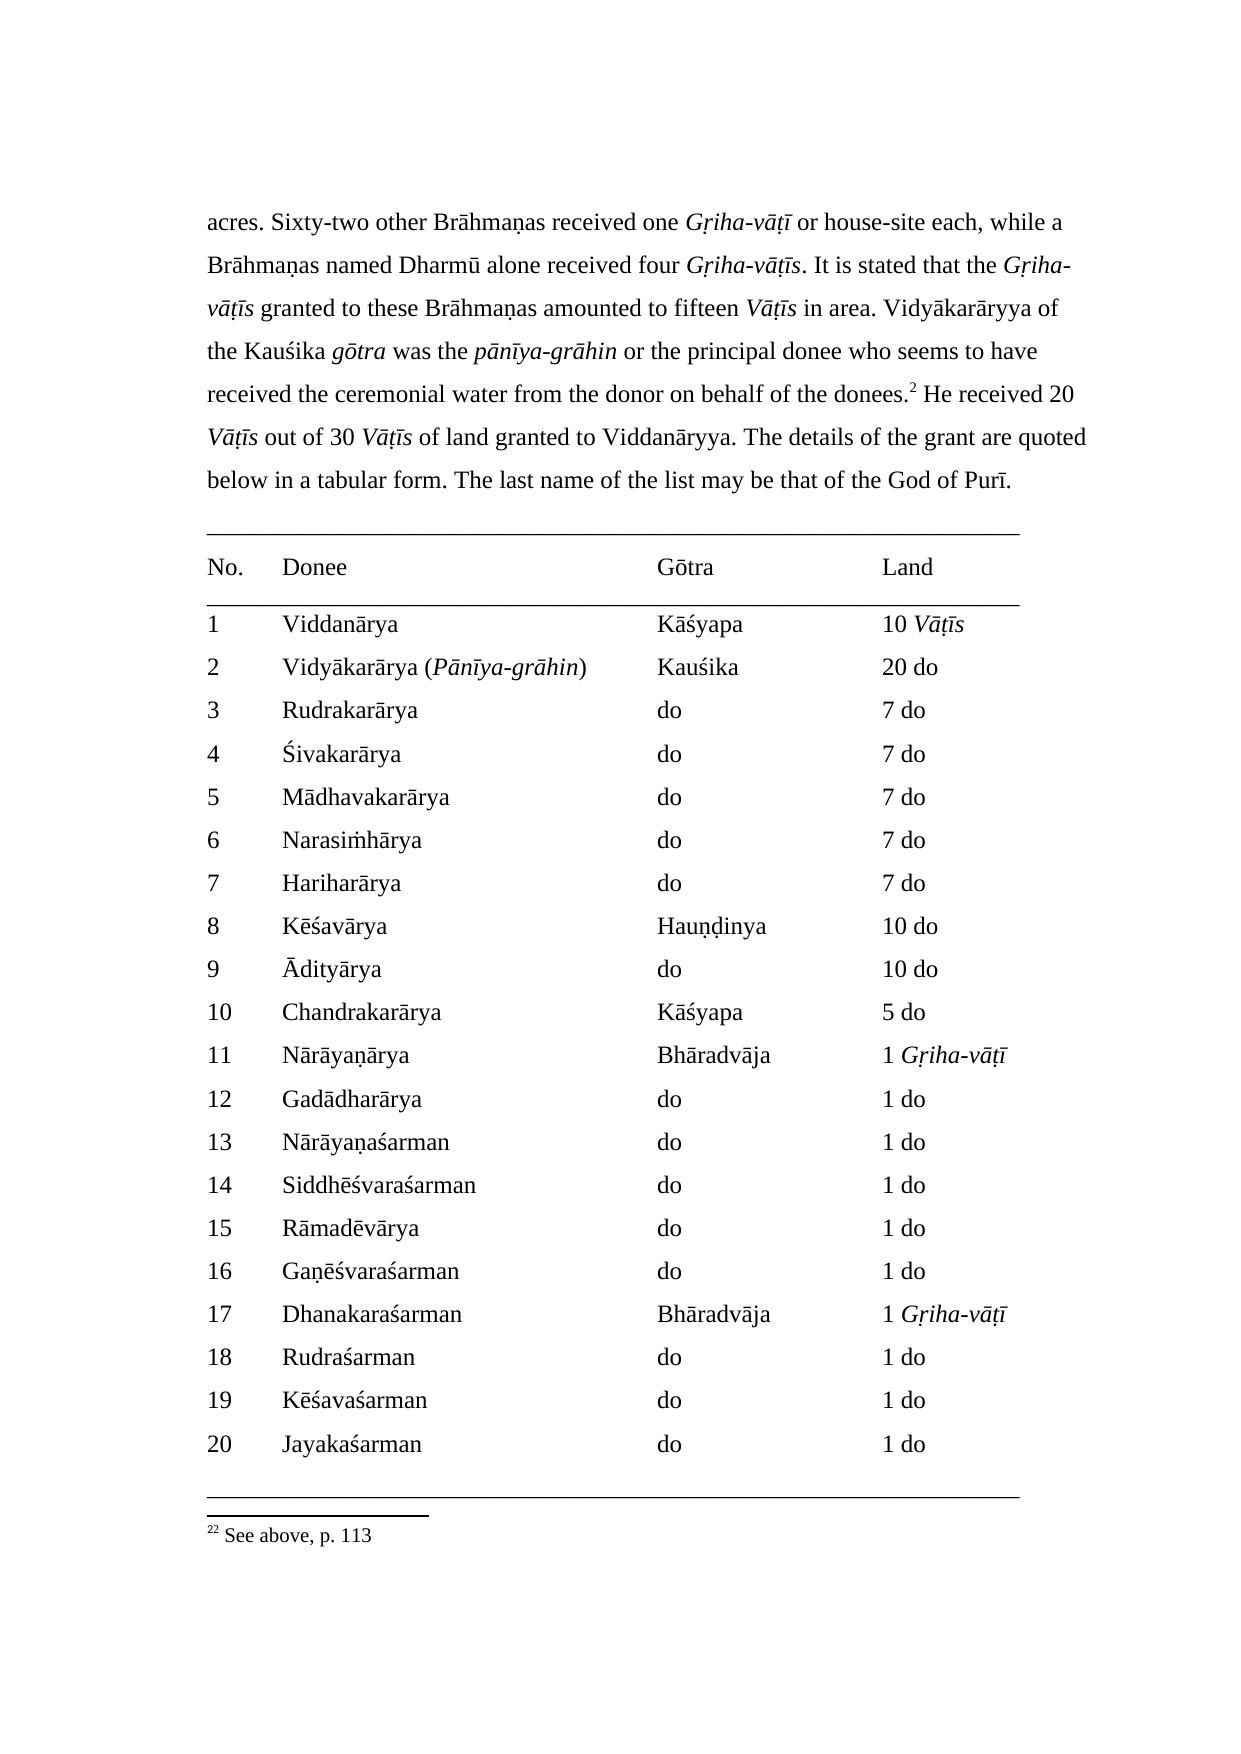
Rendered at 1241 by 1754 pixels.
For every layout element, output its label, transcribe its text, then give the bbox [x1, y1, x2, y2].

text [207, 207, 1092, 494]
text 18 Rudraśarman do 1 do [207, 1342, 1092, 1371]
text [207, 1472, 1092, 1501]
text 19 Kēśavaśarman do 1 do [207, 1386, 1092, 1414]
text 17 Dhanakaraśarman Bhāradvāja 1 Gṛiha-vāṭī [207, 1299, 1092, 1328]
text 6 Narasiṁhārya do 7 do [207, 825, 1092, 854]
text 11 Nārāyaṇārya Bhāradvāja 1 Gṛiha-vāṭī [207, 1041, 1092, 1069]
text 15 Rāmadēvārya do 1 do [207, 1213, 1092, 1242]
text 8 Kēśavārya Hauṇḍinya 10 do [207, 911, 1092, 940]
text 5 Mādhavakarārya do 7 do [207, 782, 1092, 811]
text 12 Gadādharārya do 1 do [207, 1084, 1092, 1112]
text 16 Gaṇēśvaraśarman do 1 do [207, 1256, 1092, 1285]
text 3 Rudrakarārya do 7 do [207, 696, 1092, 724]
text 13 Nārāyaṇaśarman do 1 do [207, 1127, 1092, 1156]
text 4 Śivakarārya do 7 do [207, 739, 1092, 767]
text 1 Viddanārya Kāśyapa 10 Vāṭīs [207, 609, 1092, 638]
text 14 Siddhēśvaraśarman do 1 do [207, 1170, 1092, 1199]
text _________________________________________________________________ [207, 509, 1092, 537]
text 9 Ādityārya do 10 do [207, 954, 1092, 983]
text No. Donee Gōtra Land [207, 552, 1092, 581]
text 10 Chandrakarārya Kāśyapa 5 do [207, 997, 1092, 1026]
text 2 Vidyākarārya (Pānīya-grāhin) Kauśika 20 do [207, 652, 1092, 681]
text _________________________________________________________________ [207, 581, 1092, 609]
text 20 Jayakaśarman do 1 do [207, 1429, 1092, 1457]
text 7 Hariharārya do 7 do [207, 868, 1092, 897]
